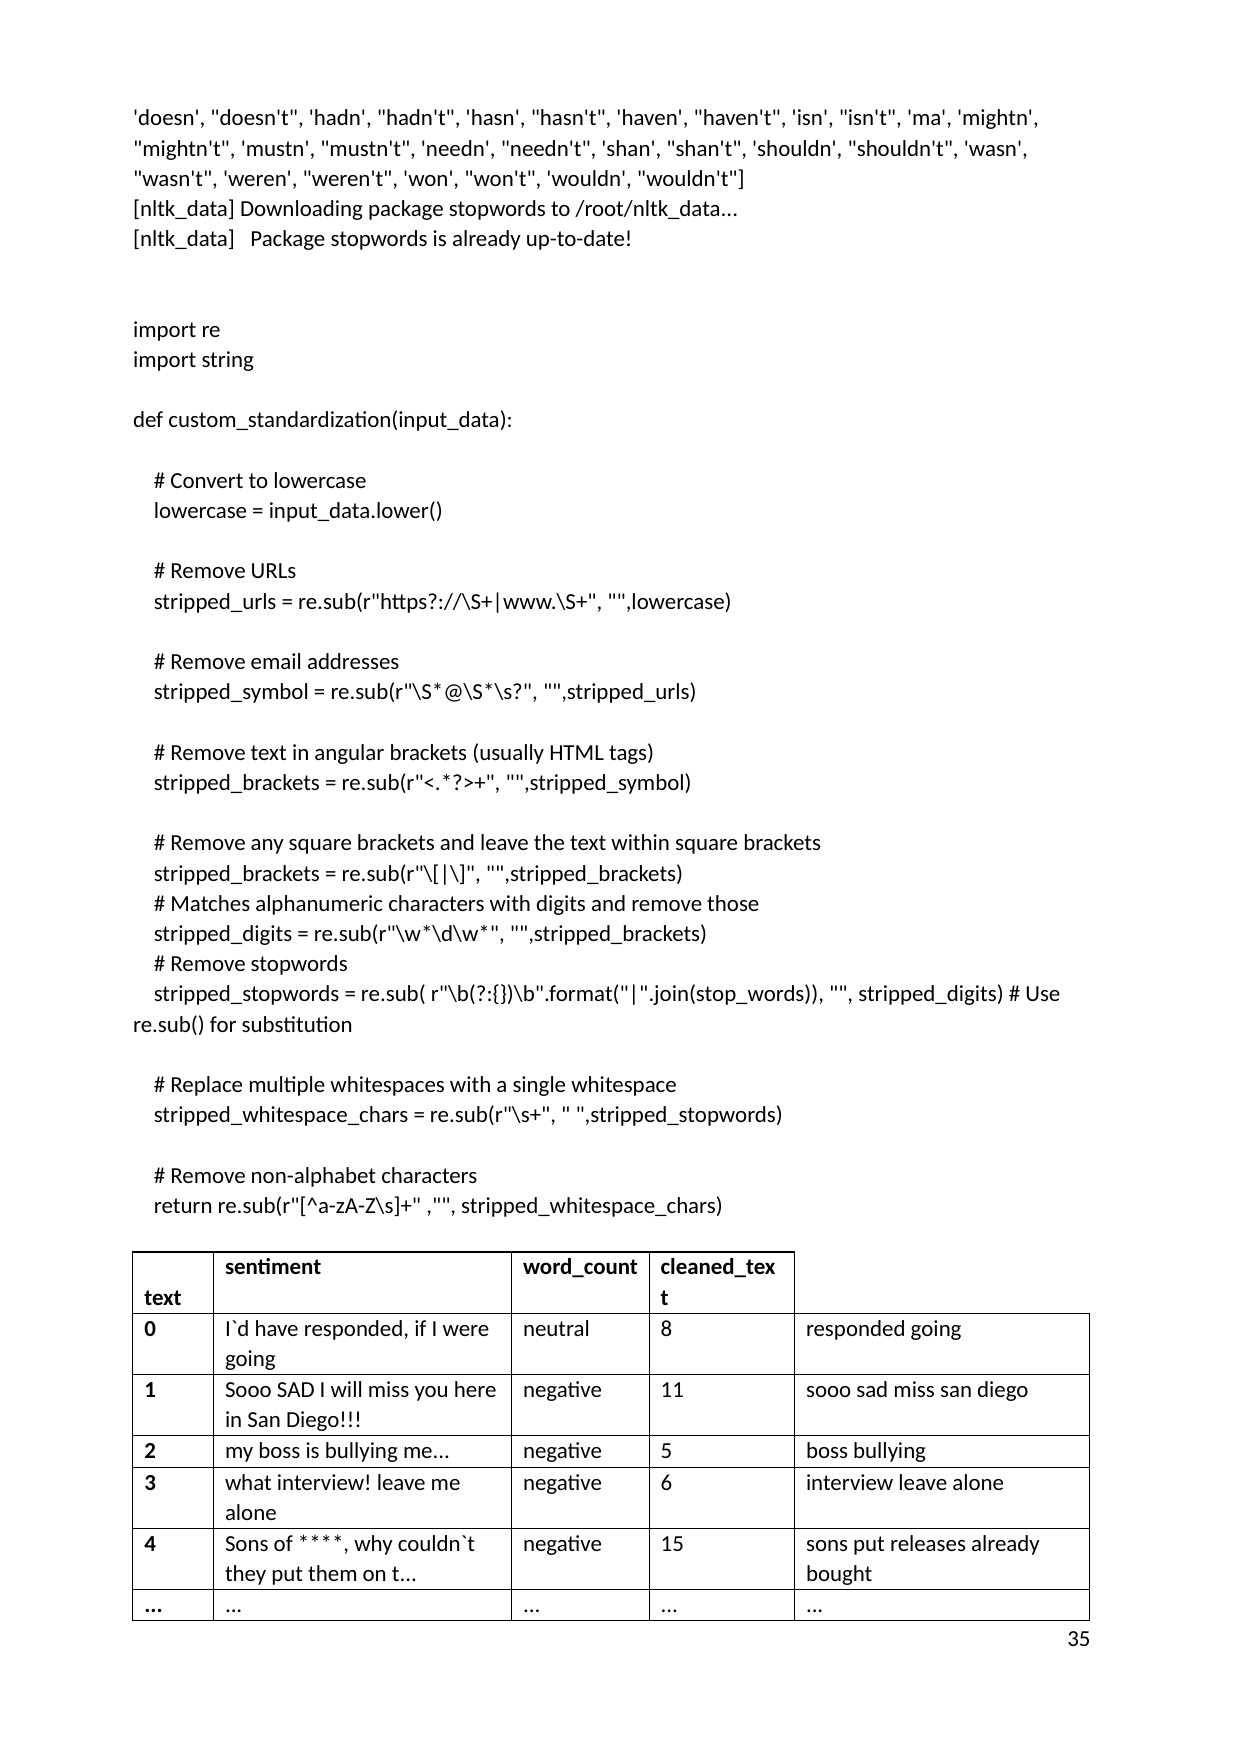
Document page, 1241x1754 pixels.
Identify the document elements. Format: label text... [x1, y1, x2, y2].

table_header text [133, 1253, 213, 1313]
table_cell 2 [133, 1436, 213, 1467]
text # Remove URLs [133, 557, 1090, 584]
text stripped_brackets = re.sub(r"<.*?>+", "",stripped_symbol) [133, 768, 1090, 796]
text # Remove stopwords [133, 949, 1090, 977]
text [133, 103, 1090, 192]
table_cell boss bullying [795, 1436, 1089, 1467]
table_cell ... [650, 1590, 794, 1620]
text def custom_standardization(input_data): [133, 406, 1090, 433]
text import string [133, 345, 1090, 373]
text stripped_stopwords = re.sub( r"\b(?:{})\b".format("|".join(stop_words)), "", stripped_digits) # Use re.sub() for substitution [133, 979, 1090, 1038]
table_cell sons put releases already bought [795, 1529, 1089, 1589]
text # Remove email addresses [133, 647, 1090, 675]
text lowercase = input_data.lower() [133, 496, 1090, 524]
table_cell ... [512, 1590, 649, 1620]
table_header cleaned_text [650, 1253, 794, 1313]
table_cell ... [795, 1590, 1089, 1620]
table_cell ... [133, 1590, 213, 1620]
table_cell 4 [133, 1529, 213, 1589]
table_cell 6 [650, 1468, 794, 1528]
table_cell ... [214, 1590, 511, 1620]
table_header sentiment [214, 1253, 511, 1313]
text import re [133, 315, 1090, 343]
table_cell negative [512, 1436, 649, 1467]
table_cell Sons of ****, why couldn`t they put them on t... [214, 1529, 511, 1589]
text # Replace multiple whitespaces with a single whitespace [133, 1070, 1090, 1098]
table_cell my boss is bullying me... [214, 1436, 511, 1467]
table_cell 11 [650, 1375, 794, 1435]
text [nltk_data] Package stopwords is already up-to-date! [133, 224, 1090, 252]
table_cell Sooo SAD I will miss you here in San Diego!!! [214, 1375, 511, 1435]
text stripped_brackets = re.sub(r"\[|\]", "",stripped_brackets) [133, 859, 1090, 887]
text # Remove any square brackets and leave the text within square brackets [133, 828, 1090, 856]
text stripped_symbol = re.sub(r"\S*@\S*\s?", "",stripped_urls) [133, 677, 1090, 705]
table_cell neutral [512, 1314, 649, 1374]
table_cell negative [512, 1375, 649, 1435]
text # Remove text in angular brackets (usually HTML tags) [133, 738, 1090, 766]
table_cell I`d have responded, if I were going [214, 1314, 511, 1374]
text stripped_urls = re.sub(r"https?://\S+|www.\S+", "",lowercase) [133, 587, 1090, 615]
text stripped_digits = re.sub(r"\w*\d\w*", "",stripped_brackets) [133, 919, 1090, 947]
table_cell what interview! leave me alone [214, 1468, 511, 1528]
table_cell 8 [650, 1314, 794, 1374]
text # Remove non-alphabet characters [133, 1161, 1090, 1189]
text # Matches alphanumeric characters with digits and remove those [133, 889, 1090, 917]
table_cell negative [512, 1468, 649, 1528]
table_cell interview leave alone [795, 1468, 1089, 1528]
table_header word_count [512, 1253, 649, 1313]
table_cell 3 [133, 1468, 213, 1528]
table_cell negative [512, 1529, 649, 1589]
table_cell 15 [650, 1529, 794, 1589]
text stripped_whitespace_chars = re.sub(r"\s+", " ",stripped_stopwords) [133, 1100, 1090, 1128]
text [nltk_data] Downloading package stopwords to /root/nltk_data... [133, 194, 1090, 222]
table_cell 0 [133, 1314, 213, 1374]
table_cell 1 [133, 1375, 213, 1435]
table_cell sooo sad miss san diego [795, 1375, 1089, 1435]
text # Convert to lowercase [133, 466, 1090, 494]
text return re.sub(r"[^a-zA-Z\s]+" ,"", stripped_whitespace_chars) [133, 1191, 1090, 1219]
table_cell 5 [650, 1436, 794, 1467]
table_cell responded going [795, 1314, 1089, 1374]
